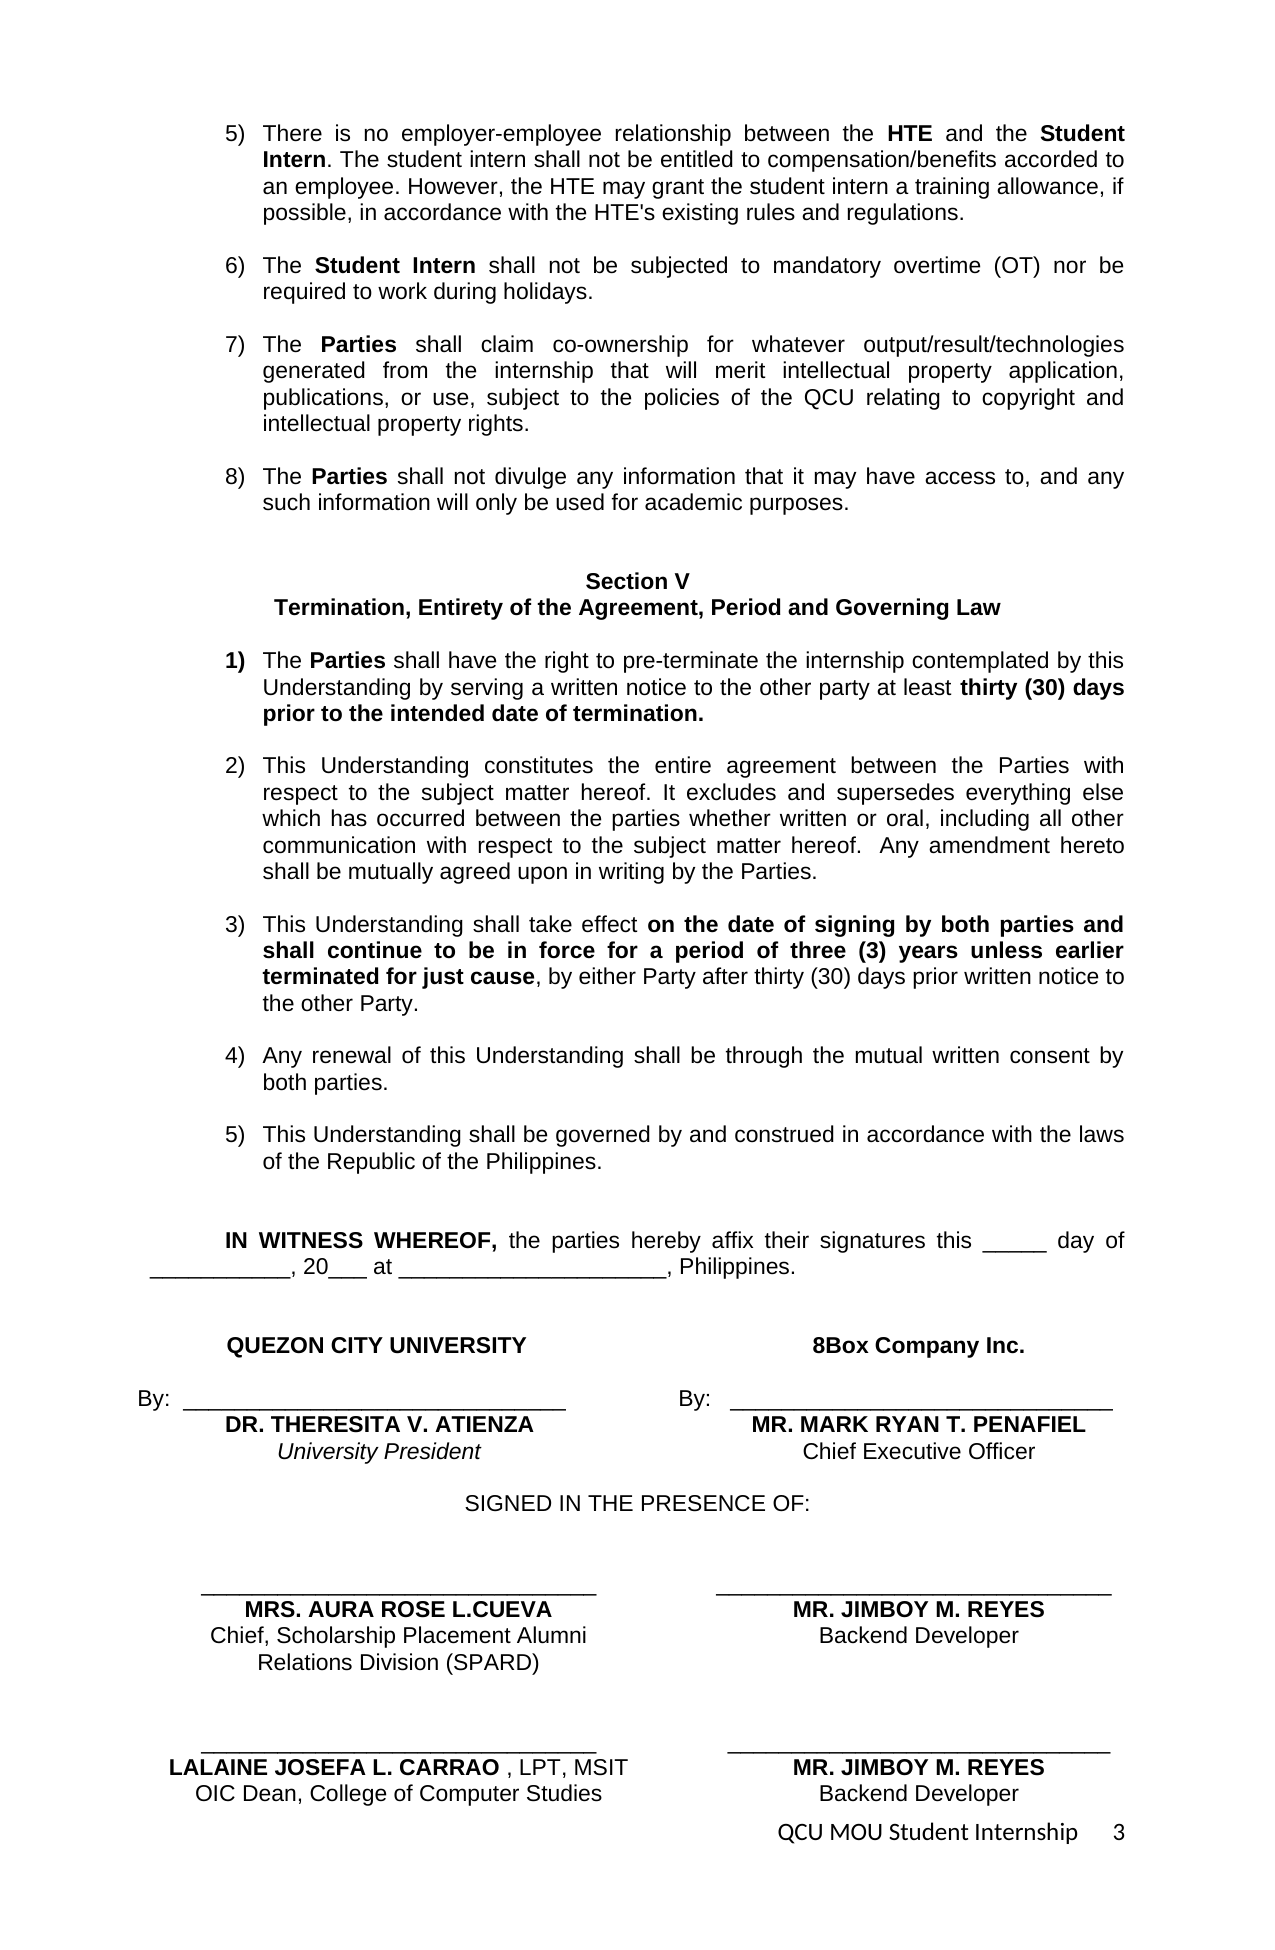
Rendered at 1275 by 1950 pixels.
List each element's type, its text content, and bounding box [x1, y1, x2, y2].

list The Student Intern shall not be subjected to mandatory overtime (OT) nor be required to work during holidays. [225, 252, 1125, 304]
list The Parties shall claim co-ownership for whatever output/result/technologies generated from the internship that will merit intellectual property application, publications, or use, subject to the policies of the QCU relating to copyright and intellectual property rights. [225, 331, 1125, 436]
list The Parties shall have the right to pre-terminate the internship contemplated by this Understanding by serving a written notice to the other party at least thirty (30) days prior to the intended date of termination. [225, 647, 1125, 726]
table_header _______________________________ MR. JIMBOY M. REYES Backend Developer [647, 1543, 1191, 1675]
list Any renewal of this Understanding shall be through the mutual written consent by both parties. [225, 1042, 1125, 1095]
table_header QUEZON CITY UNIVERSITY [113, 1332, 647, 1359]
list The Parties shall not divulge any information that it may have access to, and any such information will only be used for academic purposes. [225, 463, 1125, 515]
table_header 8Box Company Inc. [647, 1332, 1191, 1359]
text Termination, Entirety of the Agreement, Period and Governing Law [150, 594, 1125, 621]
table_cell By: ______________________________ MR. MARK RYAN T. PENAFIEL Chief Executive Officer [647, 1359, 1191, 1464]
text IN WITNESS WHEREOF, the parties hereby affix their signatures this _____ day of ___________, 20___ at _____________________, Philippines. [150, 1227, 1125, 1279]
list This Understanding constitutes the entire agreement between the Parties with respect to the subject matter hereof. It excludes and supersedes everything else which has occurred between the parties whether written or oral, including all other communication with respect to the subject matter hereof. Any amendment hereto shall be mutually agreed upon in writing by the Parties. [225, 752, 1125, 884]
list There is no employer-employee relationship between the HTE and the Student Intern. The student intern shall not be entitled to compensation/benefits accorded to an employee. However, the HTE may grant the student intern a training allowance, if possible, in accordance with the HTE's existing rules and regulations. [225, 120, 1125, 225]
list This Understanding shall take effect on the date of signing by both parties and shall continue to be in force for a period of three (3) years unless earlier terminated for just cause, by either Party after thirty (30) days prior written notice to the other Party. [225, 911, 1125, 1016]
text SIGNED IN THE PRESENCE OF: [150, 1490, 1125, 1517]
table_cell By: ______________________________ DR. THERESITA V. ATIENZA University President [113, 1359, 647, 1464]
list This Understanding shall be governed by and construed in accordance with the laws of the Republic of the Philippines. [225, 1121, 1125, 1174]
table_cell _______________________________ LALAINE JOSEFA L. CARRAO , LPT, MSIT OIC Dean, College of Computer Studies [150, 1675, 647, 1807]
table_cell ______________________________ MR. JIMBOY M. REYES Backend Developer [647, 1675, 1191, 1807]
table_header _______________________________ MRS. AURA ROSE L.CUEVA Chief, Scholarship Placement Alumni Relations Division (SPARD) [150, 1543, 647, 1675]
text Section V [150, 568, 1125, 594]
